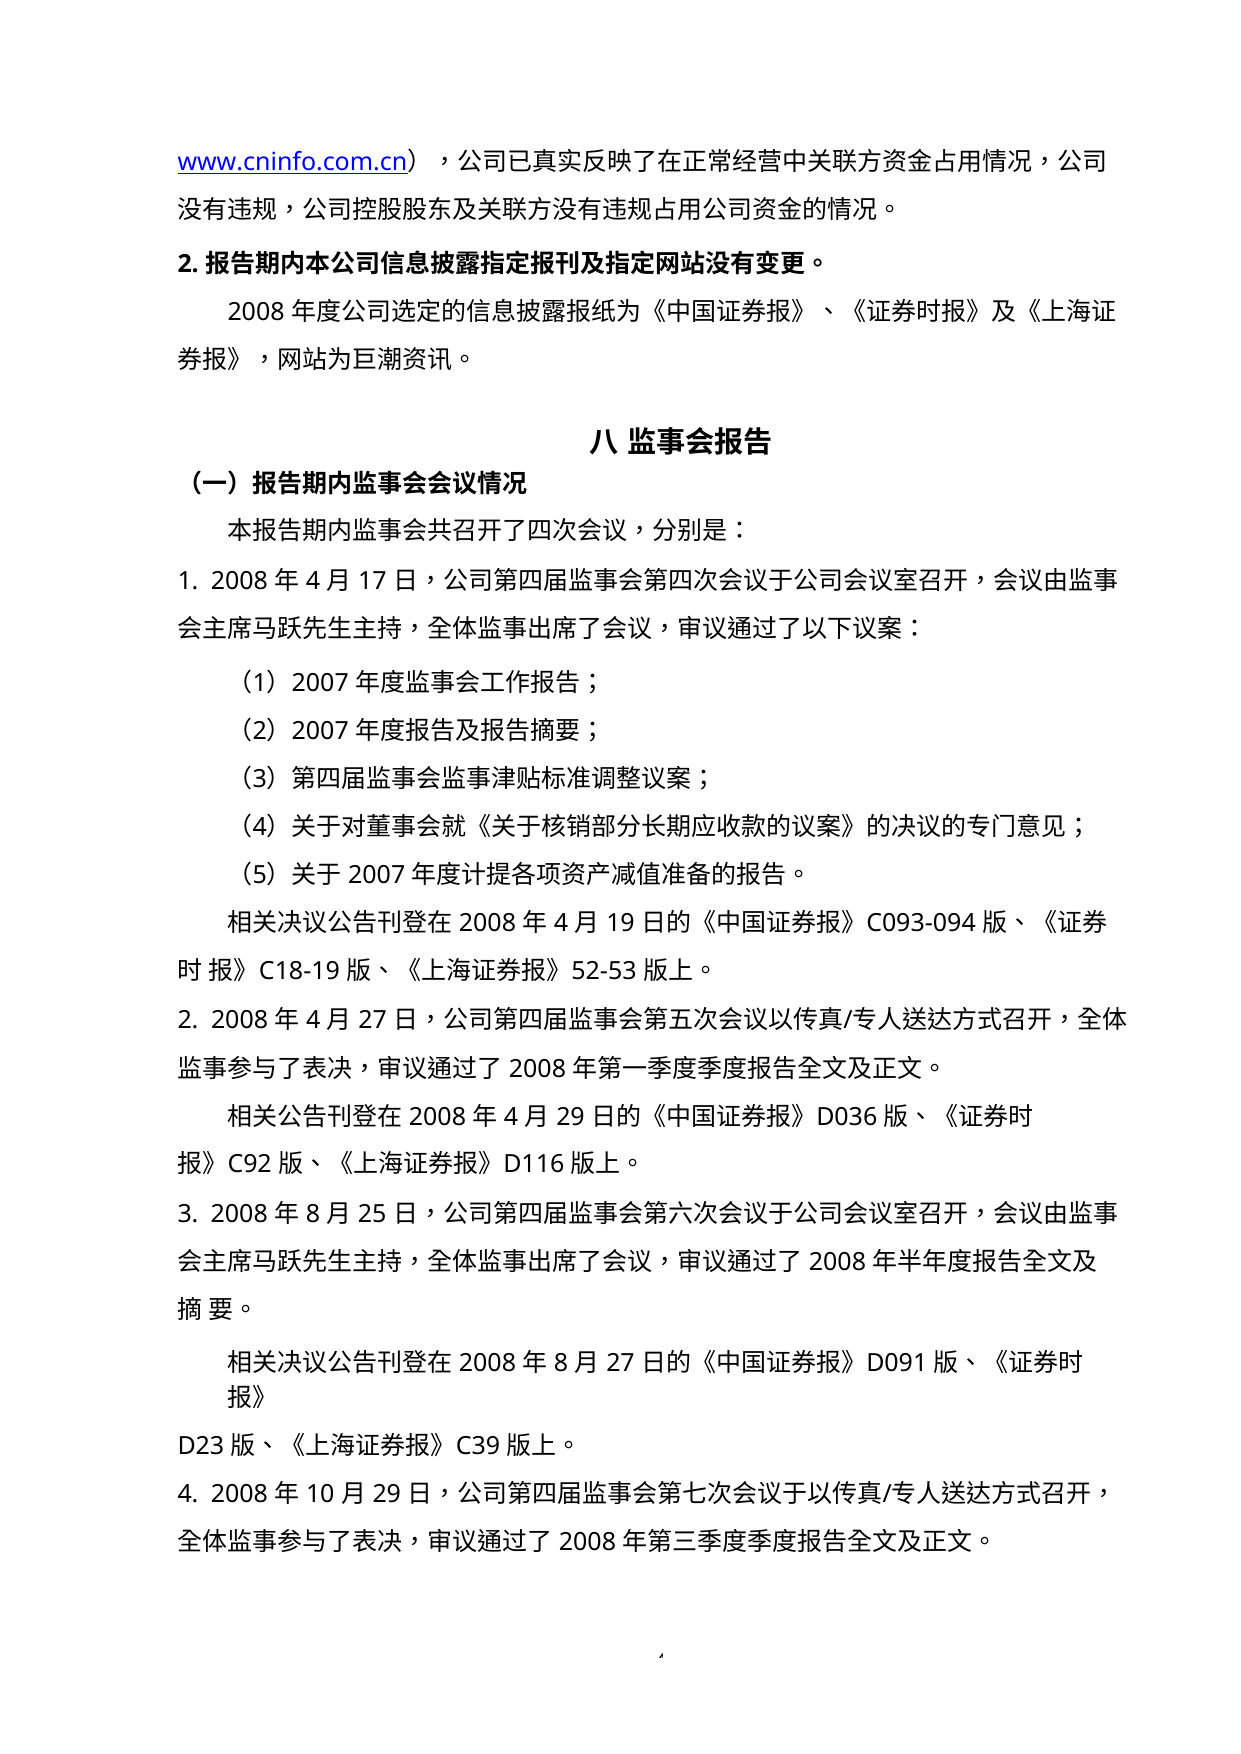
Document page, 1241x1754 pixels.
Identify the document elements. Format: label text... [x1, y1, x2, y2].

text （5）关于 2007 年度计提各项资产减值准备的报告。 [227, 857, 1132, 891]
text 4. 2008 年 10 月 29 日，公司第四届监事会第七次会议于以传真/专人送达方式召开， [177, 1475, 1132, 1509]
subtitle 2. 报告期内本公司信息披露指定报刊及指定网站没有变更。 [177, 239, 1132, 281]
text 本报告期内监事会共召开了四次会议，分别是： [227, 513, 1132, 547]
text （1）2007 年度监事会工作报告； [227, 664, 1132, 698]
subtitle （一）报告期内监事会会议情况 [177, 465, 529, 499]
text 相关决议公告刊登在 2008 年 4 月 19 日的《中国证券报》C093-094 版、《证券时 报》C18-19 版、《上海证券报》52-53 版上。 [177, 905, 1129, 987]
text 2. 2008 年 4 月 27 日，公司第四届监事会第五次会议以传真/专人送达方式召开，全体 [177, 1002, 1132, 1036]
text 全体监事参与了表决，审议通过了 2008 年第三季度季度报告全文及正文。 [177, 1523, 1132, 1558]
text 监事参与了表决，审议通过了 2008 年第一季度季度报告全文及正文。 [177, 1050, 1132, 1084]
text （2）2007 年度报告及报告摘要； [227, 712, 1132, 746]
subtitle 八 监事会报告 [589, 421, 1140, 461]
text 1. 2008 年 4 月 17 日，公司第四届监事会第四次会议于公司会议室召开，会议由监事 会主席马跃先生主持，全体监事出席了会议，审议通过了以下议案： [177, 563, 1132, 645]
text 会主席马跃先生主持，全体监事出席了会议，审议通过了 2008 年半年度报告全文及摘 要。 [177, 1244, 1121, 1326]
text www.cninfo.com.cn），公司已真实反映了在正常经营中关联方资金占用情况，公司 没有违规，公司控股股东及关联方没有违规占用公司资金的情况。 [177, 144, 1126, 225]
text 3. 2008 年 8 月 25 日，公司第四届监事会第六次会议于公司会议室召开，会议由监事 [177, 1196, 1132, 1230]
text （3）第四届监事会监事津贴标准调整议案； [227, 761, 1132, 794]
text D23 版、《上海证券报》C39 版上。 [177, 1427, 1132, 1461]
text 相关公告刊登在 2008 年 4 月 29 日的《中国证券报》D036 版、《证券时报》C92 版、《上海证券报》D116 版上。 [177, 1098, 1126, 1180]
text 2008 年度公司选定的信息披露报纸为《中国证券报》、《证券时报》及《上海证 券报》，网站为巨潮资讯。 [177, 294, 1132, 375]
text 相关决议公告刊登在 2008 年 8 月 27 日的《中国证券报》D091 版、《证券时报》 [227, 1345, 1132, 1413]
text （4）关于对董事会就《关于核销部分长期应收款的议案》的决议的专门意见； [227, 809, 1132, 843]
